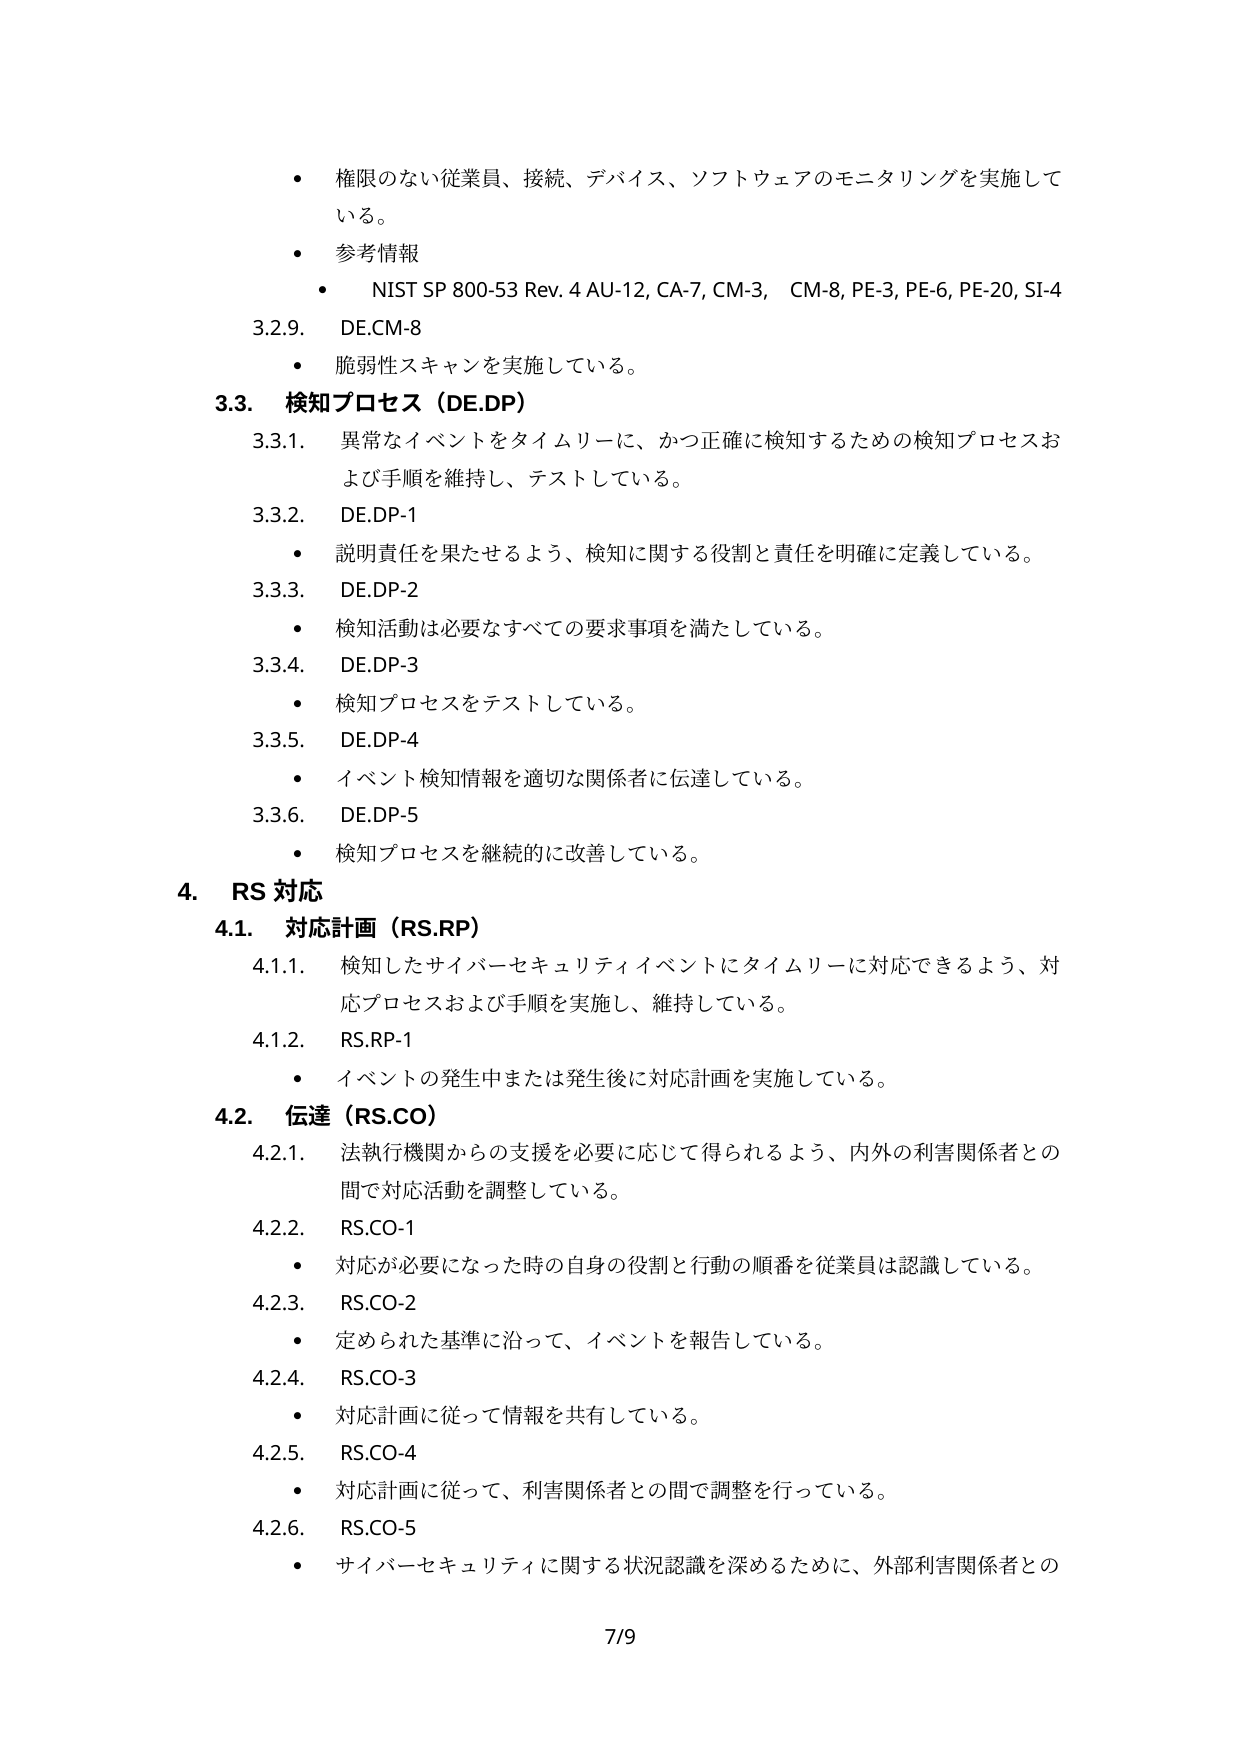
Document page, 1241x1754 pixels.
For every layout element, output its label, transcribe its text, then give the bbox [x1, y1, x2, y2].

list 対応計画に従って情報を共有している。 [294, 1396, 1063, 1433]
list 対応計画に従って、利害関係者との間で調整を行っている。 [294, 1471, 1063, 1508]
subtitle RS 対応 [177, 871, 1063, 908]
list イベントの発生中または発生後に対応計画を実施している。 [294, 1058, 1063, 1096]
list 脆弱性スキャンを実施している。 [294, 346, 1063, 383]
list 参考情報 [294, 233, 1063, 271]
list DE.DP-1 [252, 496, 1063, 533]
list 説明責任を果たせるよう、検知に関する役割と責任を明確に定義している。 [294, 533, 1063, 571]
list 対応が必要になった時の自身の役割と行動の順番を従業員は認識している。 [294, 1246, 1063, 1283]
list イベント検知情報を適切な関係者に伝達している。 [294, 758, 1063, 796]
list DE.DP-4 [252, 721, 1063, 758]
list DE.DP-3 [252, 646, 1063, 683]
list 検知プロセスをテストしている。 [294, 683, 1063, 721]
list 検知プロセスを継続的に改善している。 [294, 833, 1063, 871]
list RS.CO-2 [252, 1283, 1063, 1321]
list サイバーセキュリティに関する状況認識を深めるために、外部利害関係者との間で任意の情報共有を行っている。 [294, 1546, 1063, 1583]
list DE.CM-8 [252, 308, 1063, 346]
list RS.CO-3 [252, 1358, 1063, 1396]
list NIST SP 800-53 Rev. 4 AU-12, CA-7, CM-3, CM-8, PE-3, PE-6, PE-20, SI-4 [319, 271, 1063, 308]
list 法執行機関からの支援を必要に応じて得られるよう、内外の利害関係者との間で対応活動を調整している。 [252, 1133, 1063, 1208]
list RS.RP-1 [252, 1021, 1063, 1058]
list DE.DP-2 [252, 571, 1063, 608]
list 権限のない従業員、接続、デバイス、ソフトウェアのモニタリングを実施している。 [294, 158, 1063, 233]
list 定められた基準に沿って、イベントを報告している。 [294, 1321, 1063, 1358]
subtitle 伝達（RS.CO） [215, 1096, 1058, 1133]
list DE.DP-5 [252, 796, 1063, 833]
subtitle 検知プロセス（DE.DP） [215, 383, 1058, 421]
subtitle 対応計画（RS.RP） [215, 908, 1058, 946]
list RS.CO-1 [252, 1208, 1063, 1246]
list 検知活動は必要なすべての要求事項を満たしている。 [294, 608, 1063, 646]
list RS.CO-5 [252, 1508, 1063, 1546]
list 検知したサイバーセキュリティイベントにタイムリーに対応できるよう、対応プロセスおよび手順を実施し、維持している。 [252, 946, 1063, 1021]
list RS.CO-4 [252, 1433, 1063, 1471]
list 異常なイベントをタイムリーに、かつ正確に検知するための検知プロセスおよび手順を維持し、テストしている。 [252, 421, 1063, 496]
